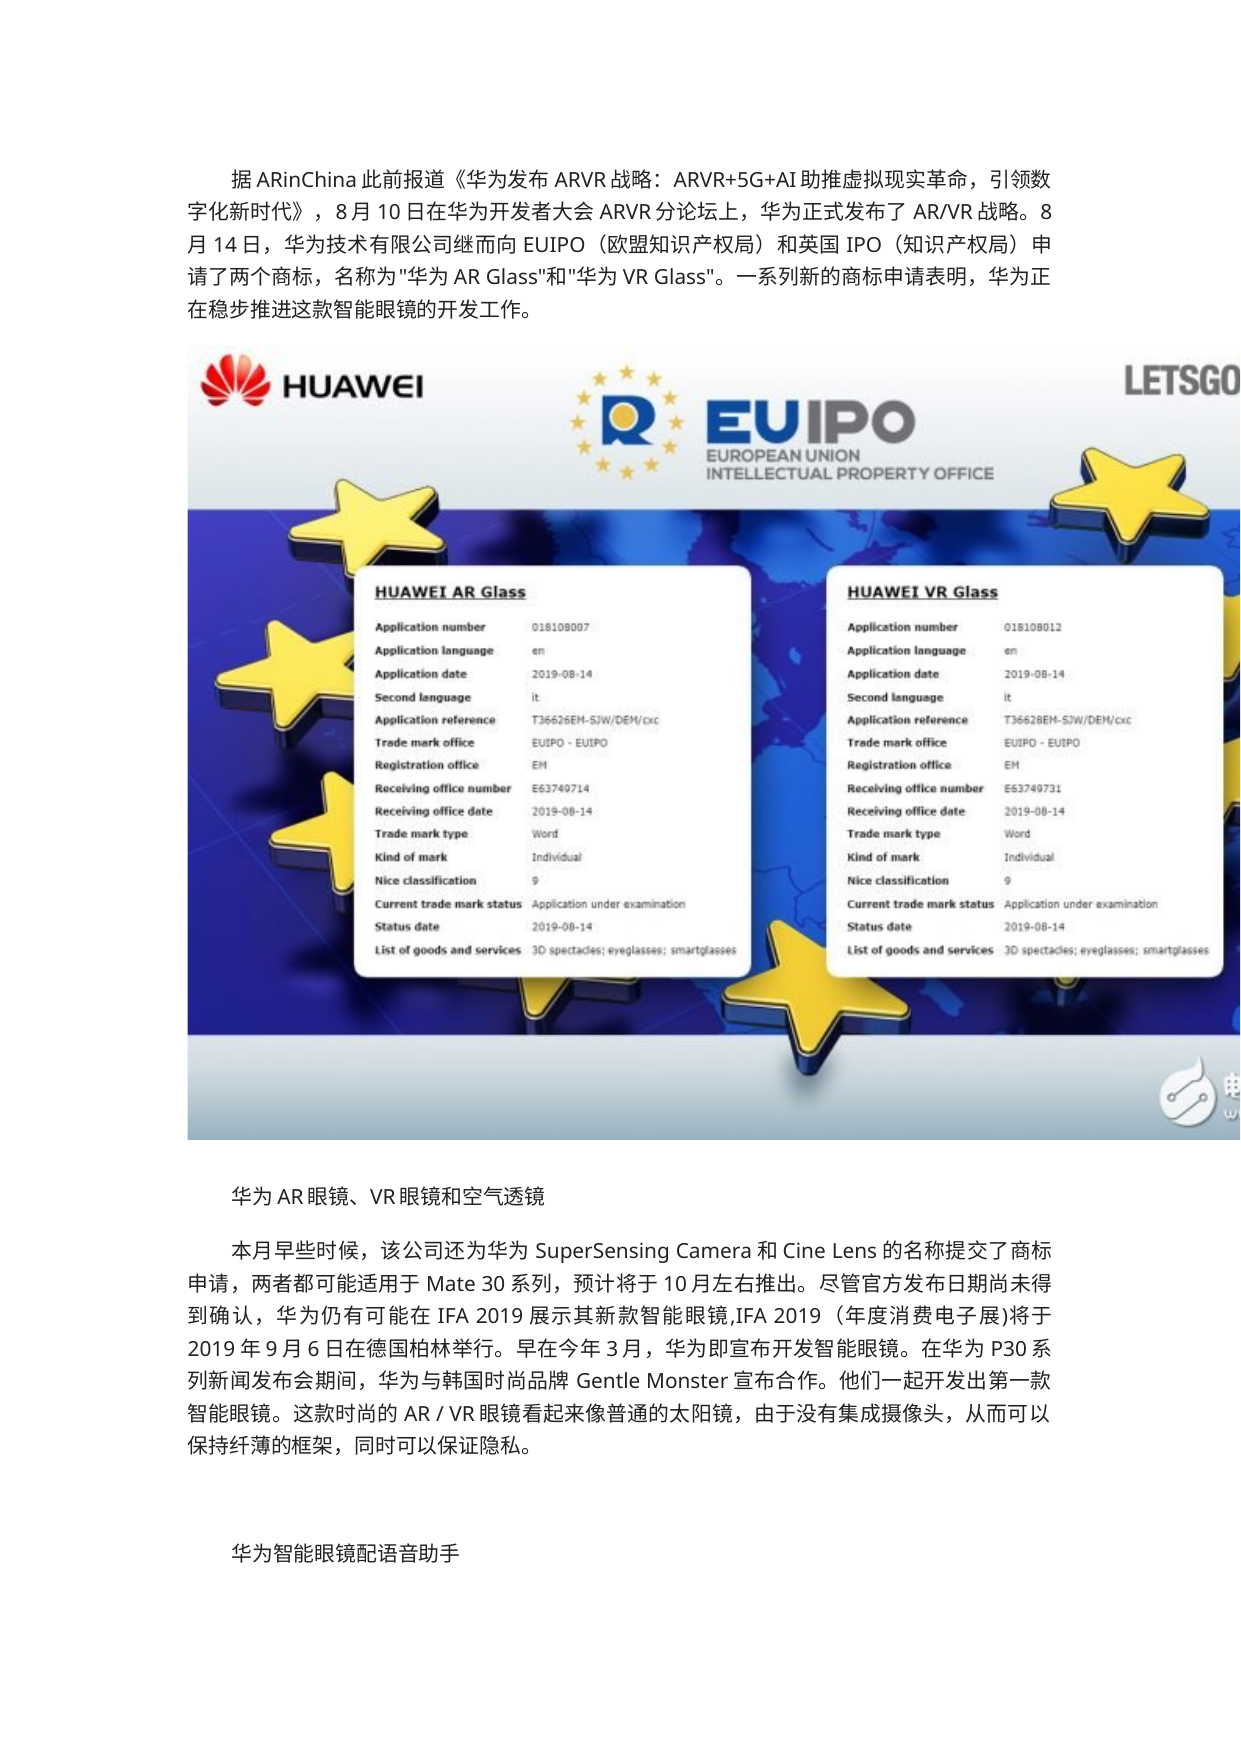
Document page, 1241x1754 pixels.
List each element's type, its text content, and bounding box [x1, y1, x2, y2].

text 华为智能眼镜配语音助手 [187, 1536, 1053, 1568]
text 据ARinChina此前报道《华为发布ARVR战略：ARVR+5G+AI助推虚拟现实革命，引领数字化新时代》，8月10日在华为开发者大会ARVR分论坛上，华为正式发布了AR/VR战略。8月14日，华为技术有限公司继而向EUIPO（欧盟知识产权局）和英国IPO（知识产权局）申请了两个商标，名称为"华为AR Glass"和"华为VR Glass"。一系列新的商标申请表明，华为正在稳步推进这款智能眼镜的开发工作。 [187, 162, 1053, 324]
text 本月早些时候，该公司还为华为SuperSensing Camera和Cine Lens的名称提交了商标申请，两者都可能适用于Mate 30系列，预计将于10月左右推出。尽管官方发布日期尚未得到确认，华为仍有可能在IFA 2019展示其新款智能眼镜,IFA 2019（年度消费电子展)将于2019年9月6日在德国柏林举行。早在今年3月，华为即宣布开发智能眼镜。在华为P30系列新闻发布会期间，华为与韩国时尚品牌Gentle Monster宣布合作。他们一起开发出第一款智能眼镜。这款时尚的AR / VR眼镜看起来像普通的太阳镜，由于没有集成摄像头，从而可以保持纤薄的框架，同时可以保证隐私。 [187, 1233, 1053, 1461]
picture [187, 345, 1241, 1140]
text 华为AR眼镜、VR眼镜和空气透镜 [187, 1179, 1053, 1212]
